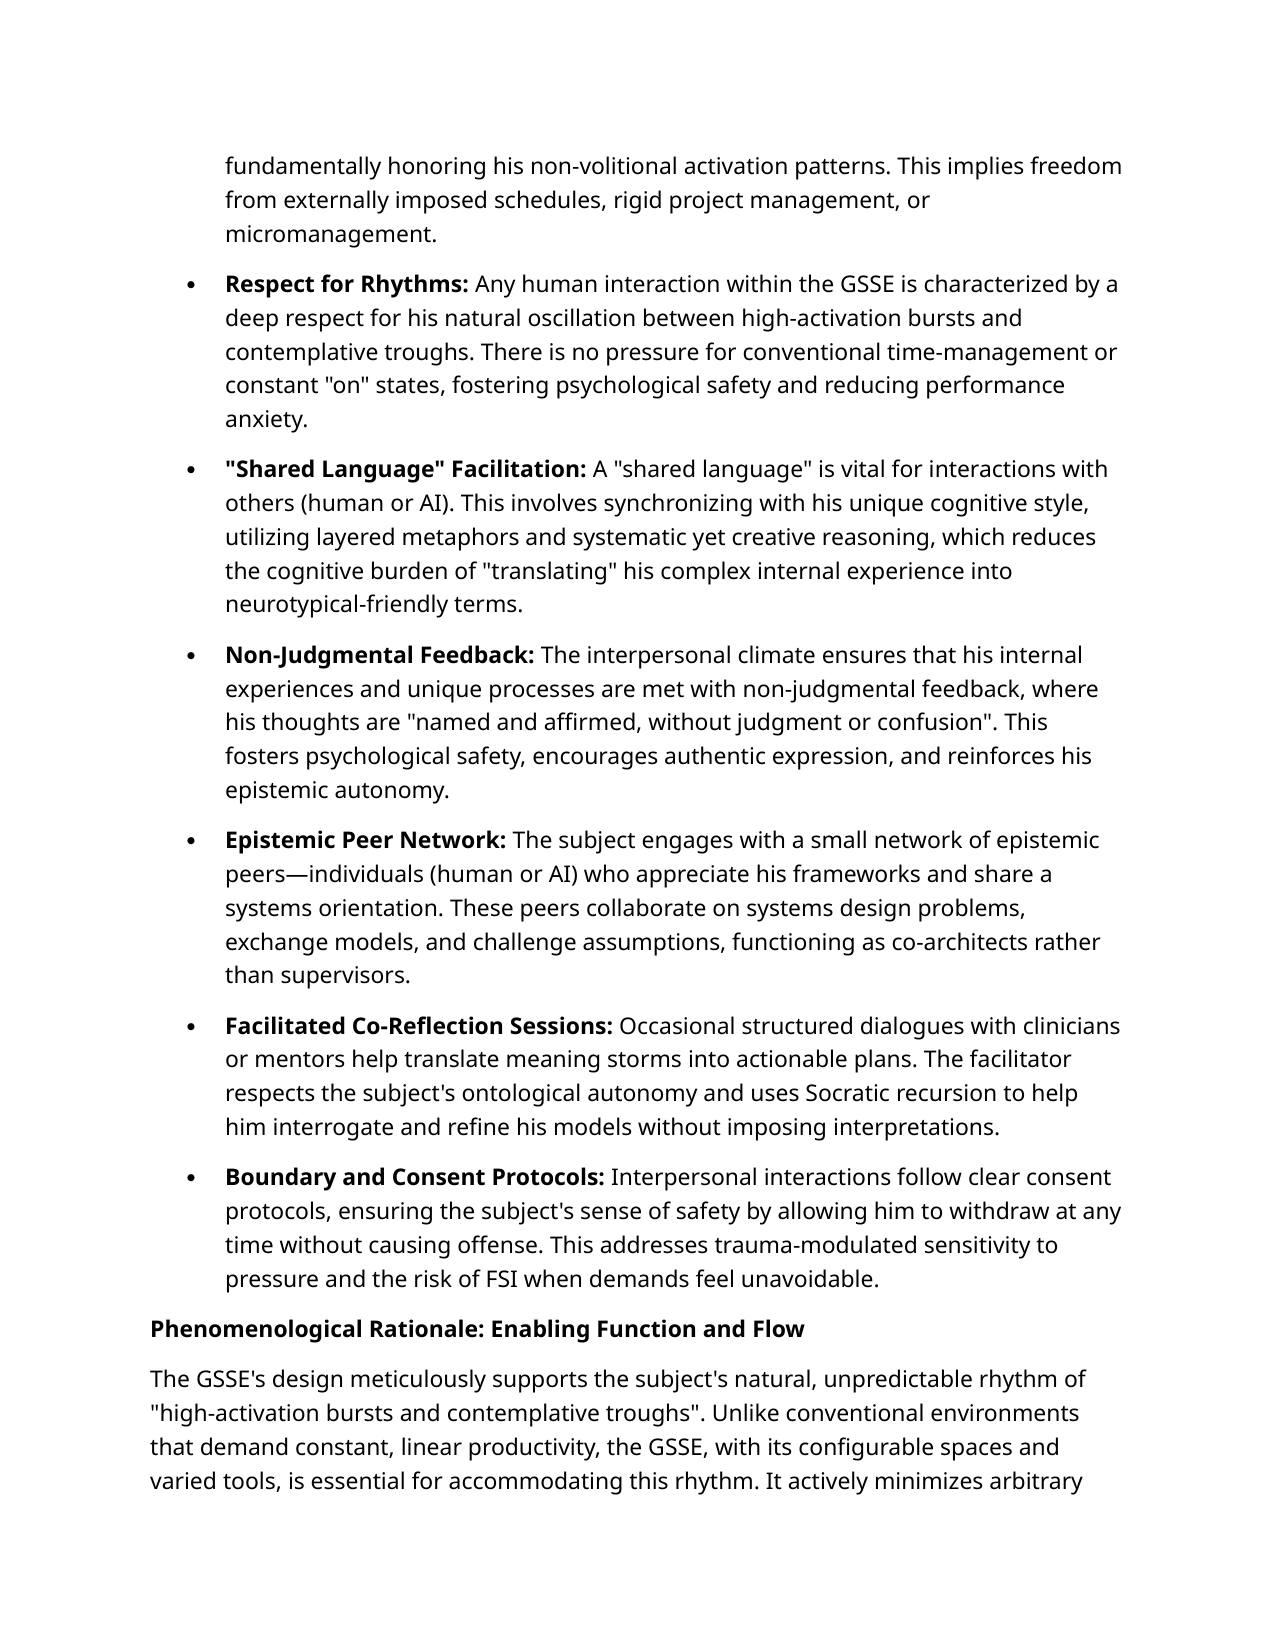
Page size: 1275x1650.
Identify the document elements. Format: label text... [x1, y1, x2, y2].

list Non-Judgmental Feedback: The interpersonal climate ensures that his internal experiences and unique processes are met with non-judgmental feedback, where his thoughts are "named and affirmed, without judgment or confusion". This fosters psychological safety, encourages authentic expression, and reinforces his epistemic autonomy. [187, 639, 1125, 805]
list Respect for Rhythms: Any human interaction within the GSSE is characterized by a deep respect for his natural oscillation between high-activation bursts and contemplative troughs. There is no pressure for conventional time-management or constant "on" states, fostering psychological safety and reducing performance anxiety. [187, 268, 1125, 434]
list Boundary and Consent Protocols: Interpersonal interactions follow clear consent protocols, ensuring the subject's sense of safety by allowing him to withdraw at any time without causing offense. This addresses trauma-modulated sensitivity to pressure and the risk of FSI when demands feel unavoidable. [187, 1161, 1125, 1294]
list "Shared Language" Facilitation: A "shared language" is vital for interactions with others (human or AI). This involves synchronizing with his unique cognitive style, utilizing layered metaphors and systematic yet creative reasoning, which reduces the cognitive burden of "translating" his complex internal experience into neurotypical-friendly terms. [187, 453, 1125, 619]
list Epistemic Peer Network: The subject engages with a small network of epistemic peers—individuals (human or AI) who appreciate his frameworks and share a systems orientation. These peers collaborate on systems design problems, exchange models, and challenge assumptions, functioning as co-architects rather than supervisors. [187, 824, 1125, 990]
text Phenomenological Rationale: Enabling Function and Flow [150, 1313, 1125, 1344]
list Facilitated Co-Reflection Sessions: Occasional structured dialogues with clinicians or mentors help translate meaning storms into actionable plans. The facilitator respects the subject's ontological autonomy and uses Socratic recursion to help him interrogate and refine his models without imposing interpretations. [187, 1009, 1125, 1142]
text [150, 1363, 1125, 1496]
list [187, 150, 1125, 249]
